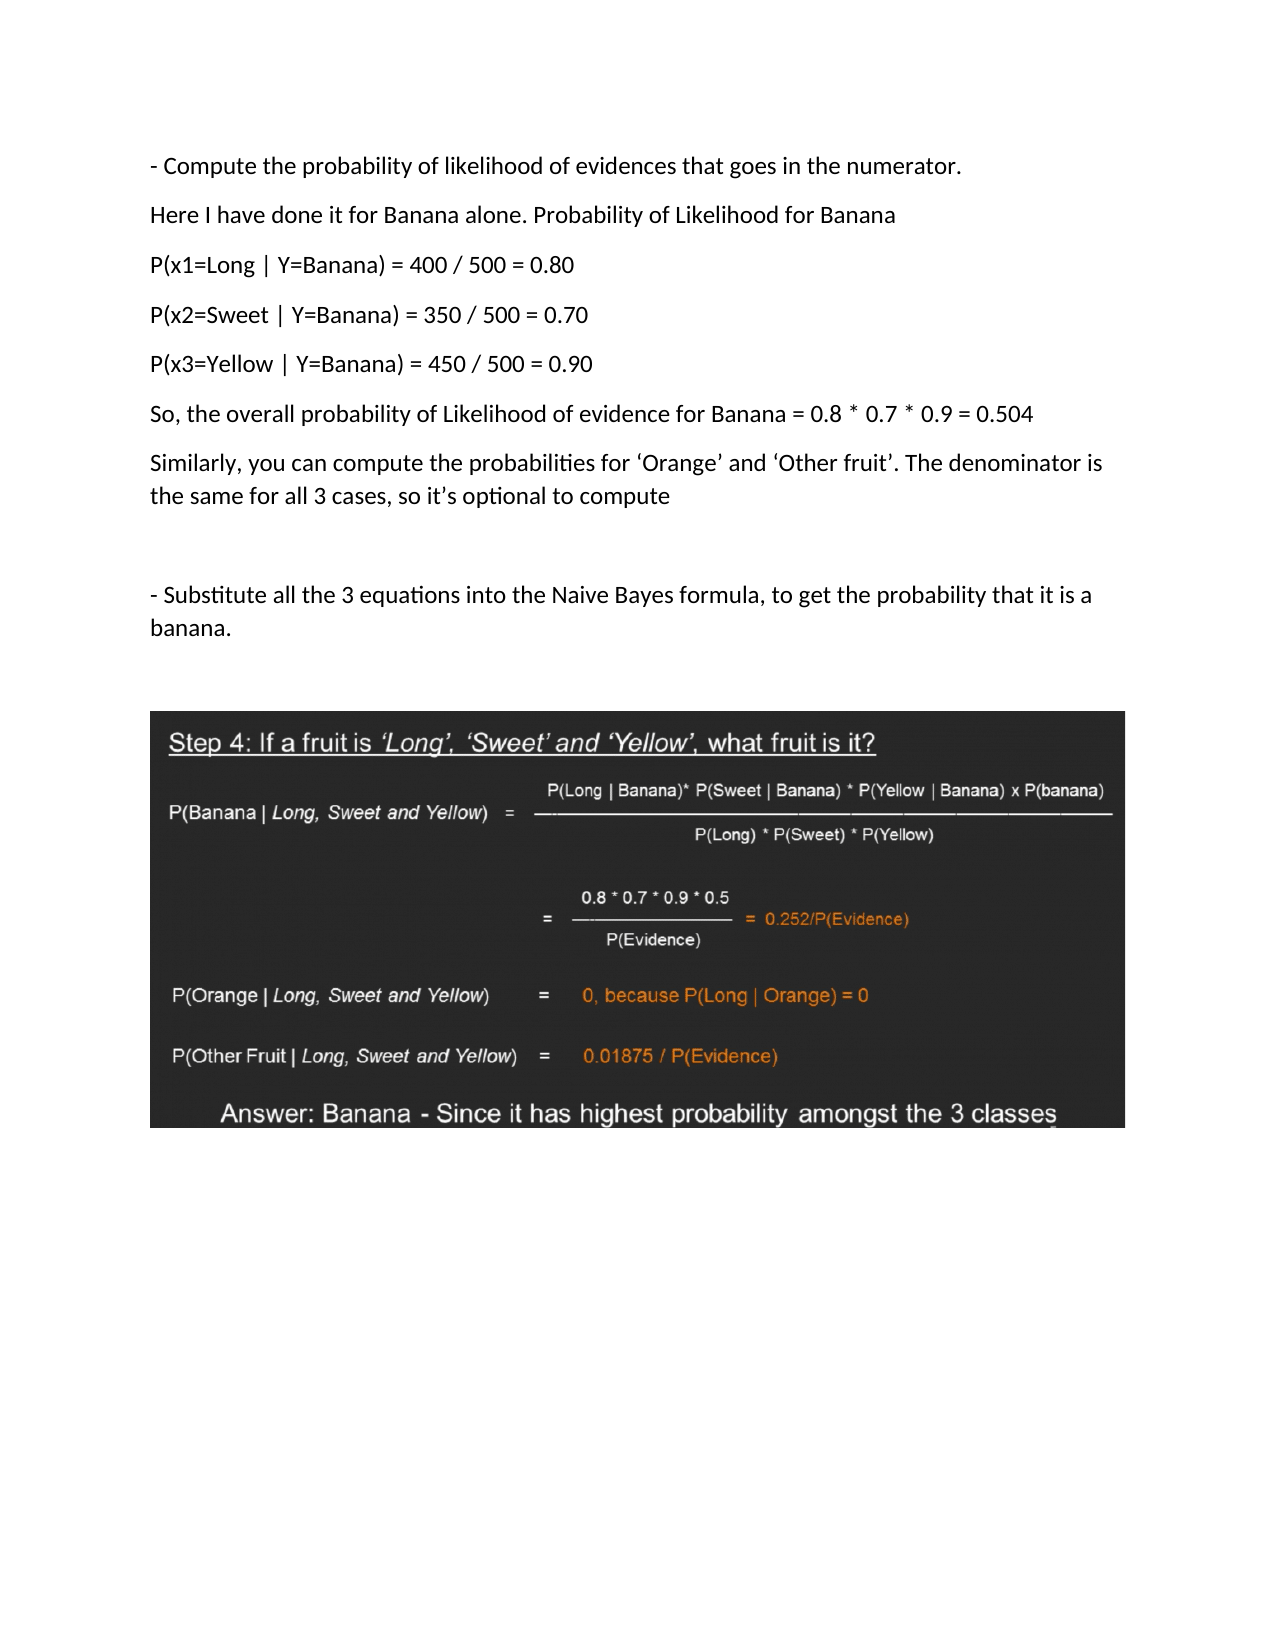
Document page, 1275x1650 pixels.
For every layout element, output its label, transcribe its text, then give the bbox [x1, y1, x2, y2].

text P(x2=Sweet | Y=Banana) = 350 / 500 = 0.70 [150, 299, 1125, 329]
picture [150, 711, 1125, 1128]
text - Substitute all the 3 equations into the Naive Bayes formula, to get the probability that it is a banana. [150, 579, 1125, 643]
text P(x1=Long | Y=Banana) = 400 / 500 = 0.80 [150, 249, 1125, 280]
text Similarly, you can compute the probabilities for ‘Orange’ and ‘Other fruit’. The denominator is the same for all 3 cases, so it’s optional to compute [150, 447, 1125, 511]
text - Compute the probability of likelihood of evidences that goes in the numerator. [150, 150, 1125, 181]
text Here I have done it for Banana alone. Probability of Likelihood for Banana [150, 199, 1125, 230]
text So, the overall probability of Likelihood of evidence for Banana = 0.8 * 0.7 * 0.9 = 0.504 [150, 398, 1125, 428]
text P(x3=Yellow | Y=Banana) = 450 / 500 = 0.90 [150, 348, 1125, 379]
